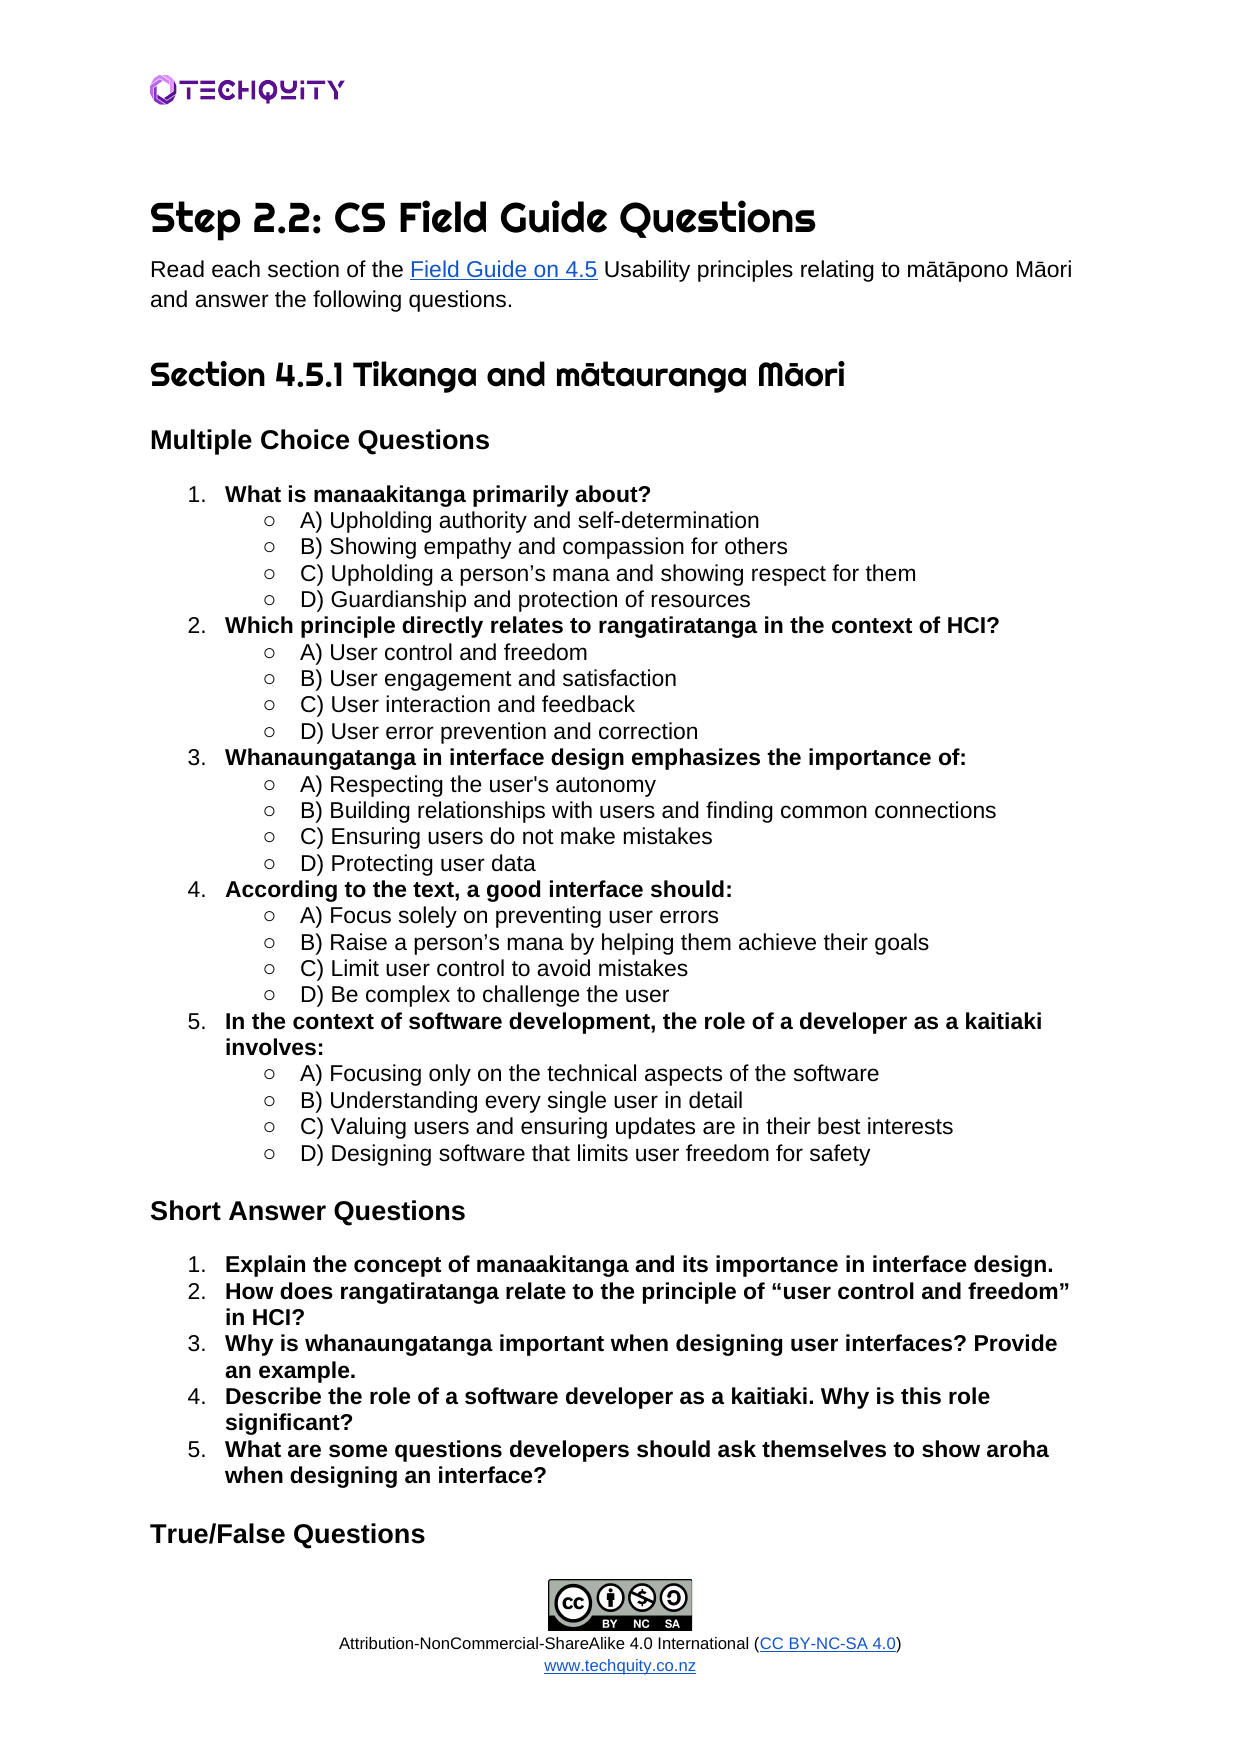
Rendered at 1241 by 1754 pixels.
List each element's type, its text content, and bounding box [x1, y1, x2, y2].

list C) Ensuring users do not make mistakes [262, 823, 1090, 849]
list B) Building relationships with users and finding common connections [262, 797, 1090, 823]
picture [548, 1579, 693, 1631]
list A) Respecting the user's autonomy [262, 771, 1090, 797]
list A) Focus solely on preventing user errors [262, 902, 1090, 929]
subtitle Multiple Choice Questions [150, 424, 1090, 456]
list What is manaakitanga primarily about? [187, 481, 1090, 507]
list C) Upholding a person’s mana and showing respect for them [262, 560, 1090, 586]
list A) Upholding authority and self-determination [262, 507, 1090, 533]
list Why is whanaungatanga important when designing user interfaces? Provide an example. [187, 1330, 1090, 1383]
subtitle Step 2.2: CS Field Guide Questions [150, 192, 1090, 243]
subtitle True/False Questions [150, 1518, 1090, 1549]
list According to the text, a good interface should: [187, 876, 1090, 902]
list D) Protecting user data [262, 849, 1090, 876]
list In the context of software development, the role of a developer as a kaitiaki involves: [187, 1008, 1090, 1060]
picture [150, 75, 345, 105]
list C) Limit user control to avoid mistakes [262, 955, 1090, 981]
list Explain the concept of manaakitanga and its importance in interface design. [187, 1251, 1090, 1278]
list A) Focusing only on the technical aspects of the software [262, 1060, 1090, 1087]
list C) User interaction and feedback [262, 691, 1090, 718]
list D) User error prevention and correction [262, 718, 1090, 744]
list What are some questions developers should ask themselves to show aroha when designing an interface? [187, 1436, 1090, 1488]
subtitle Section 4.5.1 Tikanga and mātauranga Māori [150, 354, 1090, 395]
list D) Guardianship and protection of resources [262, 586, 1090, 612]
list B) User engagement and satisfaction [262, 665, 1090, 691]
list B) Raise a person’s mana by helping them achieve their goals [262, 929, 1090, 955]
subtitle Short Answer Questions [150, 1195, 1090, 1226]
list C) Valuing users and ensuring updates are in their best interests [262, 1113, 1090, 1139]
list D) Be complex to challenge the user [262, 981, 1090, 1008]
list A) User control and freedom [262, 639, 1090, 665]
list B) Showing empathy and compassion for others [262, 533, 1090, 560]
list How does rangatiratanga relate to the principle of “user control and freedom” in HCI? [187, 1278, 1090, 1330]
list Which principle directly relates to rangatiratanga in the context of HCI? [187, 612, 1090, 639]
list B) Understanding every single user in detail [262, 1087, 1090, 1113]
list Whanaungatanga in interface design emphasizes the importance of: [187, 744, 1090, 771]
list D) Designing software that limits user freedom for safety [262, 1139, 1090, 1166]
text Read each section of the Field Guide on 4.5 Usability principles relating to mātāpono Māori and answer the following questions. [150, 256, 1090, 312]
list Describe the role of a software developer as a kaitiaki. Why is this role significant? [187, 1383, 1090, 1436]
